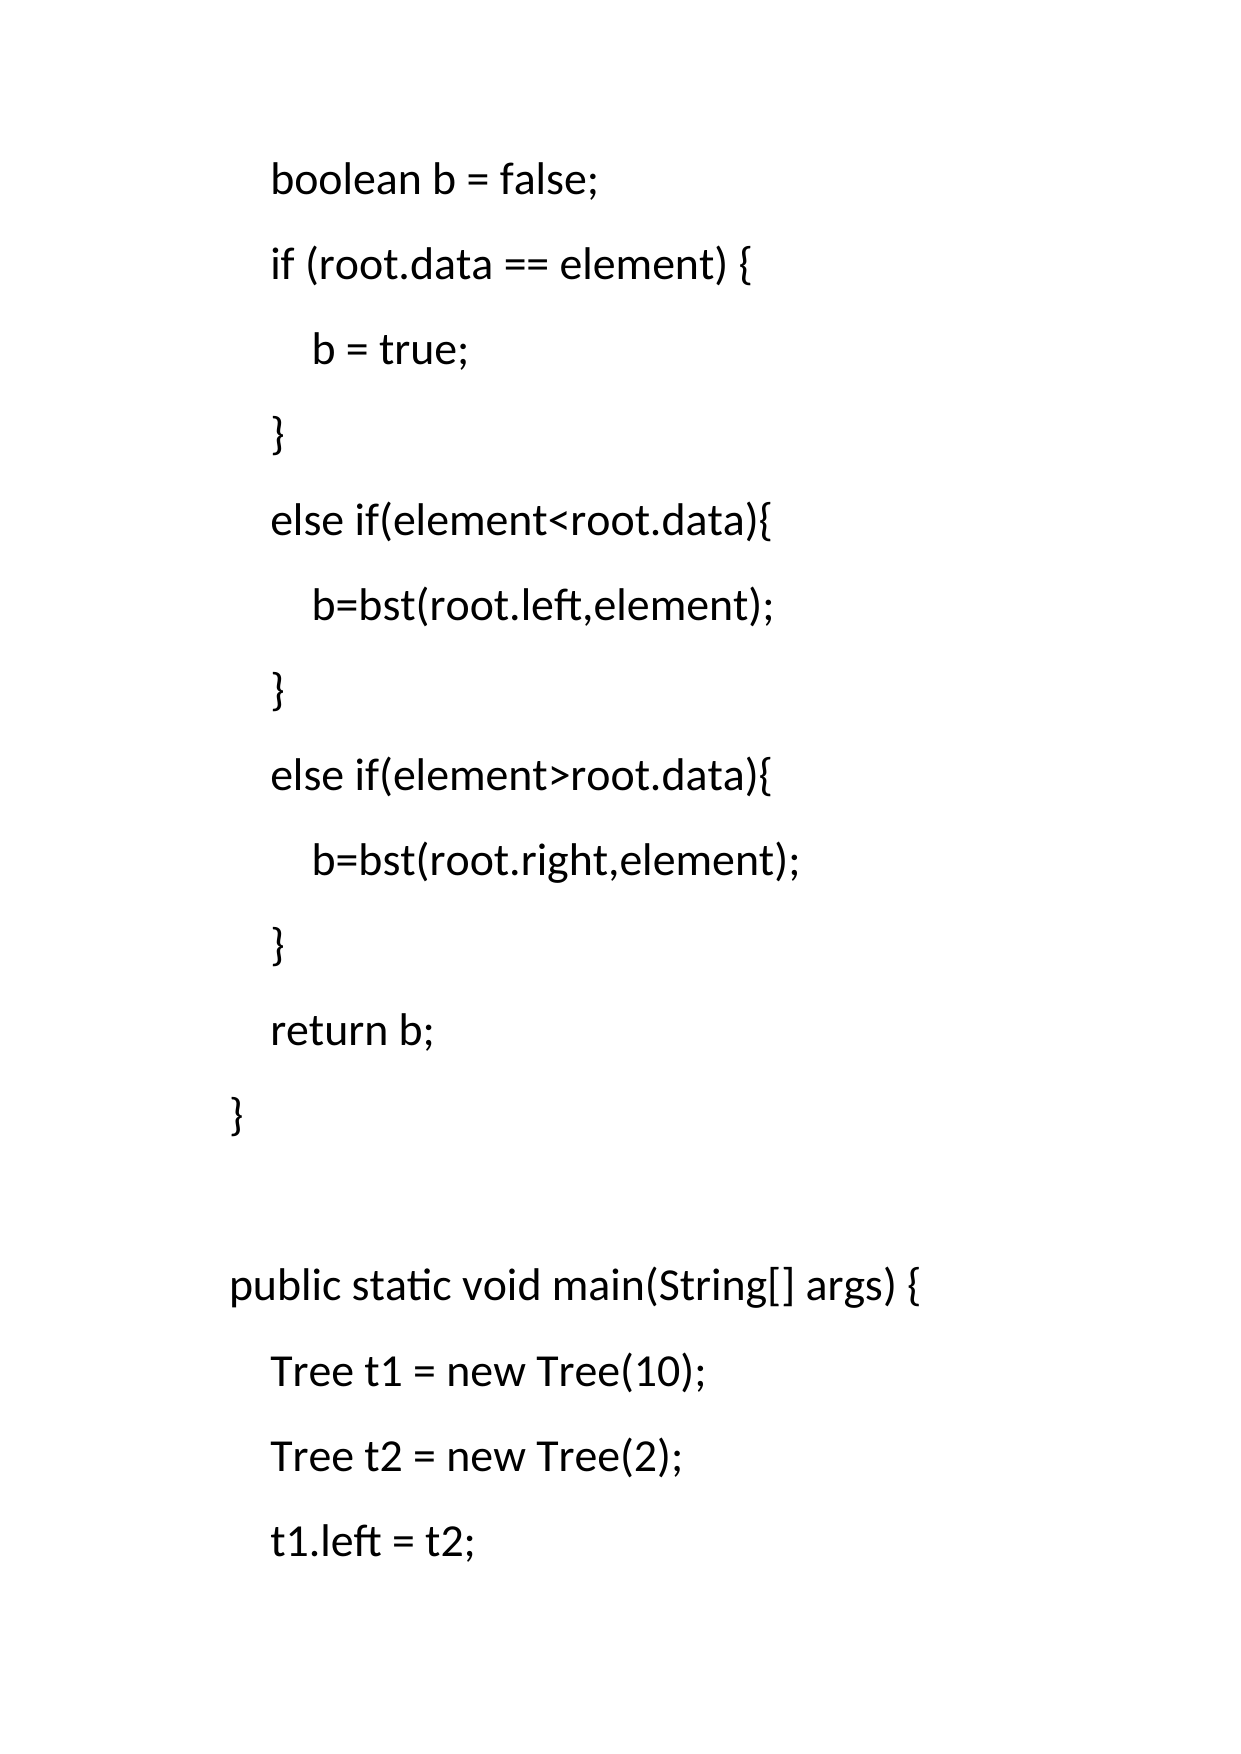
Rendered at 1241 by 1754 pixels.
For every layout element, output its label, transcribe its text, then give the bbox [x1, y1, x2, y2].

text t1.left = t2; [187, 1512, 1053, 1568]
text Tree t1 = new Tree(10); [187, 1341, 1053, 1397]
text public static void main(String[] args) { [187, 1256, 1053, 1312]
text } [187, 661, 1053, 717]
text if (root.data == element) { [187, 235, 1053, 291]
text return b; [187, 1001, 1053, 1057]
text else if(element<root.data){ [187, 490, 1053, 546]
text b=bst(root.left,element); [187, 576, 1053, 631]
text else if(element>root.data){ [187, 746, 1053, 802]
text b = true; [187, 320, 1053, 376]
text boolean b = false; [187, 150, 1053, 206]
text } [187, 405, 1053, 461]
text } [187, 916, 1053, 972]
text b=bst(root.right,element); [187, 831, 1053, 887]
text } [187, 1086, 1053, 1142]
text Tree t2 = new Tree(2); [187, 1427, 1053, 1482]
